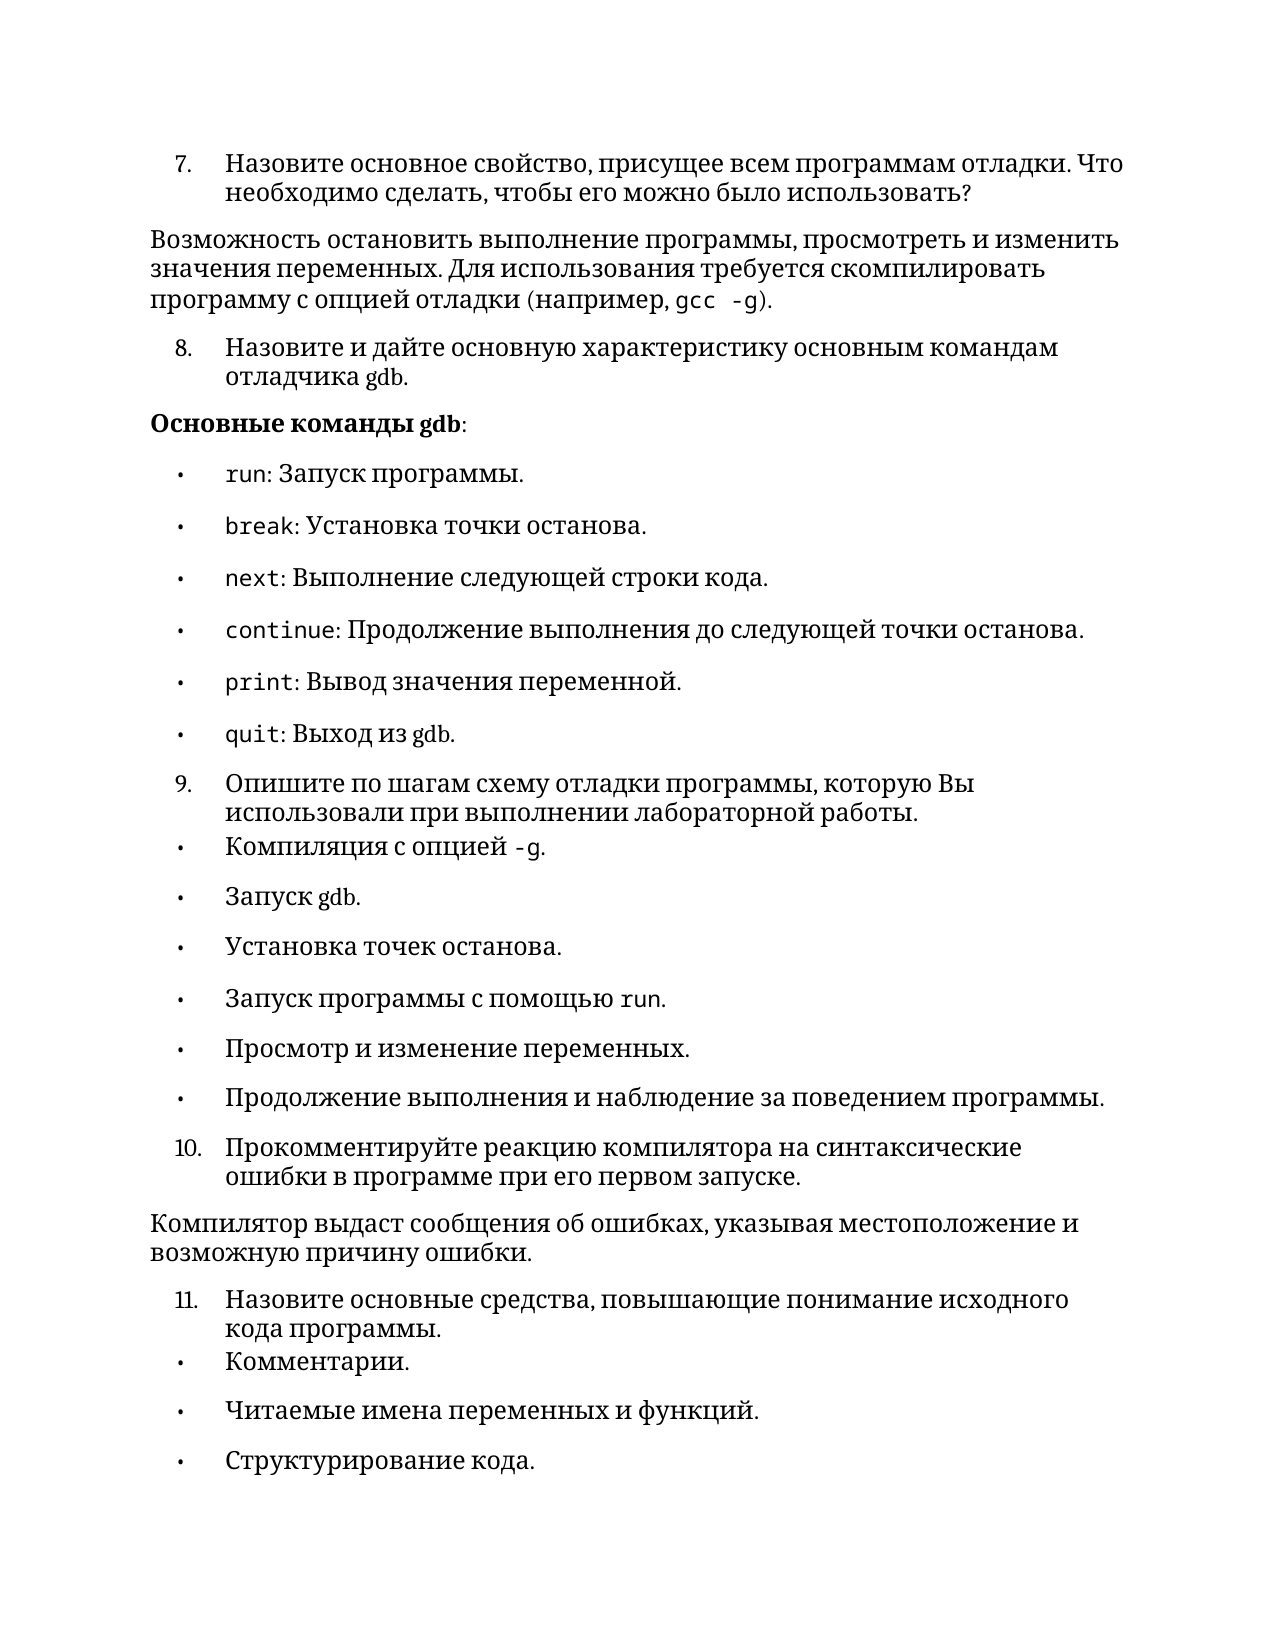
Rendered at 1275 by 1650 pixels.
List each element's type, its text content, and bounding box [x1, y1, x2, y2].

list Назовите и дайте основную характеристику основным командам отладчика gdb. [175, 334, 1125, 391]
list Прокомментируйте реакцию компилятора на синтаксические ошибки в программе при его первом запуске. [175, 1134, 1125, 1191]
text Компилятор выдаст сообщения об ошибках, указывая местоположение и возможную причину ошибки. [150, 1210, 1125, 1267]
list continue: Продолжение выполнения до следующей точки останова. [175, 614, 1125, 645]
list run: Запуск программы. [175, 457, 1125, 489]
list Просмотр и изменение переменных. [175, 1034, 1125, 1063]
list Назовите основное свойство, присущее всем программам отладки. Что необходимо сделать, чтобы его можно было использовать? [175, 150, 1125, 207]
list quit: Выход из gdb. [175, 718, 1125, 749]
list Назовите основные средства, повышающие понимание исходного кода программы. [175, 1286, 1125, 1344]
list Комментарии. [175, 1347, 1125, 1376]
list Продолжение выполнения и наблюдение за поведением программы. [175, 1084, 1125, 1113]
list Опишите по шагам схему отладки программы, которую Вы использовали при выполнении лабораторной работы. [175, 770, 1125, 827]
list Читаемые имена переменных и функций. [175, 1397, 1125, 1426]
list print: Вывод значения переменной. [175, 666, 1125, 697]
list Установка точек останова. [175, 933, 1125, 962]
text Основные команды gdb: [150, 410, 1125, 439]
list Запуск программы с помощью run. [175, 982, 1125, 1014]
text Возможность остановить выполнение программы, просмотреть и изменить значения переменных. Для использования требуется скомпилировать программу с опцией отладки (например, gcc -g). [150, 226, 1125, 315]
list break: Установка точки останова. [175, 509, 1125, 541]
list Запуск gdb. [175, 883, 1125, 912]
list Компиляция с опцией -g. [175, 831, 1125, 862]
list Структурирование кода. [175, 1447, 1125, 1475]
list next: Выполнение следующей строки кода. [175, 562, 1125, 593]
